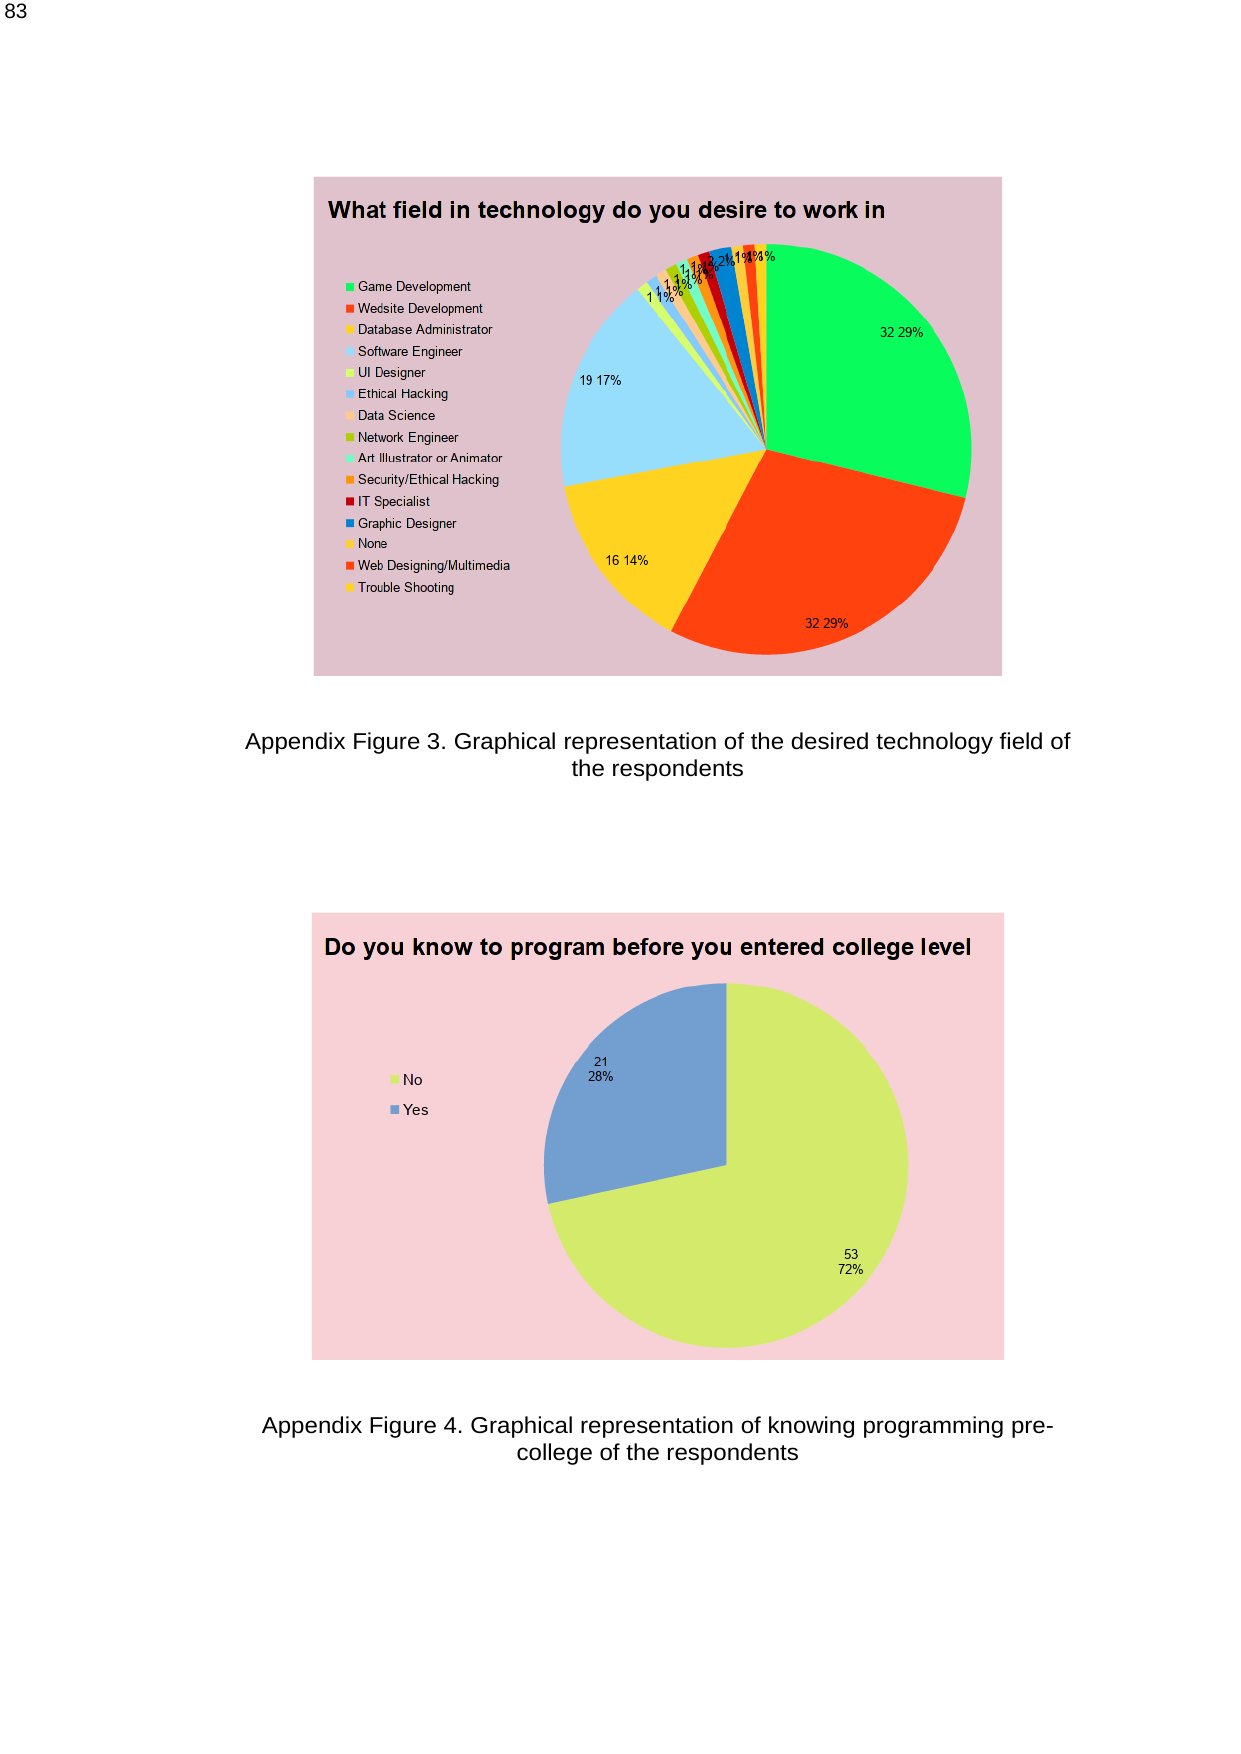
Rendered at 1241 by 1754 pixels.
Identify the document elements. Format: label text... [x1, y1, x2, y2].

picture [313, 176, 1003, 676]
picture [311, 912, 1005, 1360]
text Appendix Figure 3. Graphical representation of the desired technology field of the respondents [225, 728, 1090, 781]
text Appendix Figure 4. Graphical representation of knowing programming pre-college of the respondents [225, 1412, 1090, 1465]
